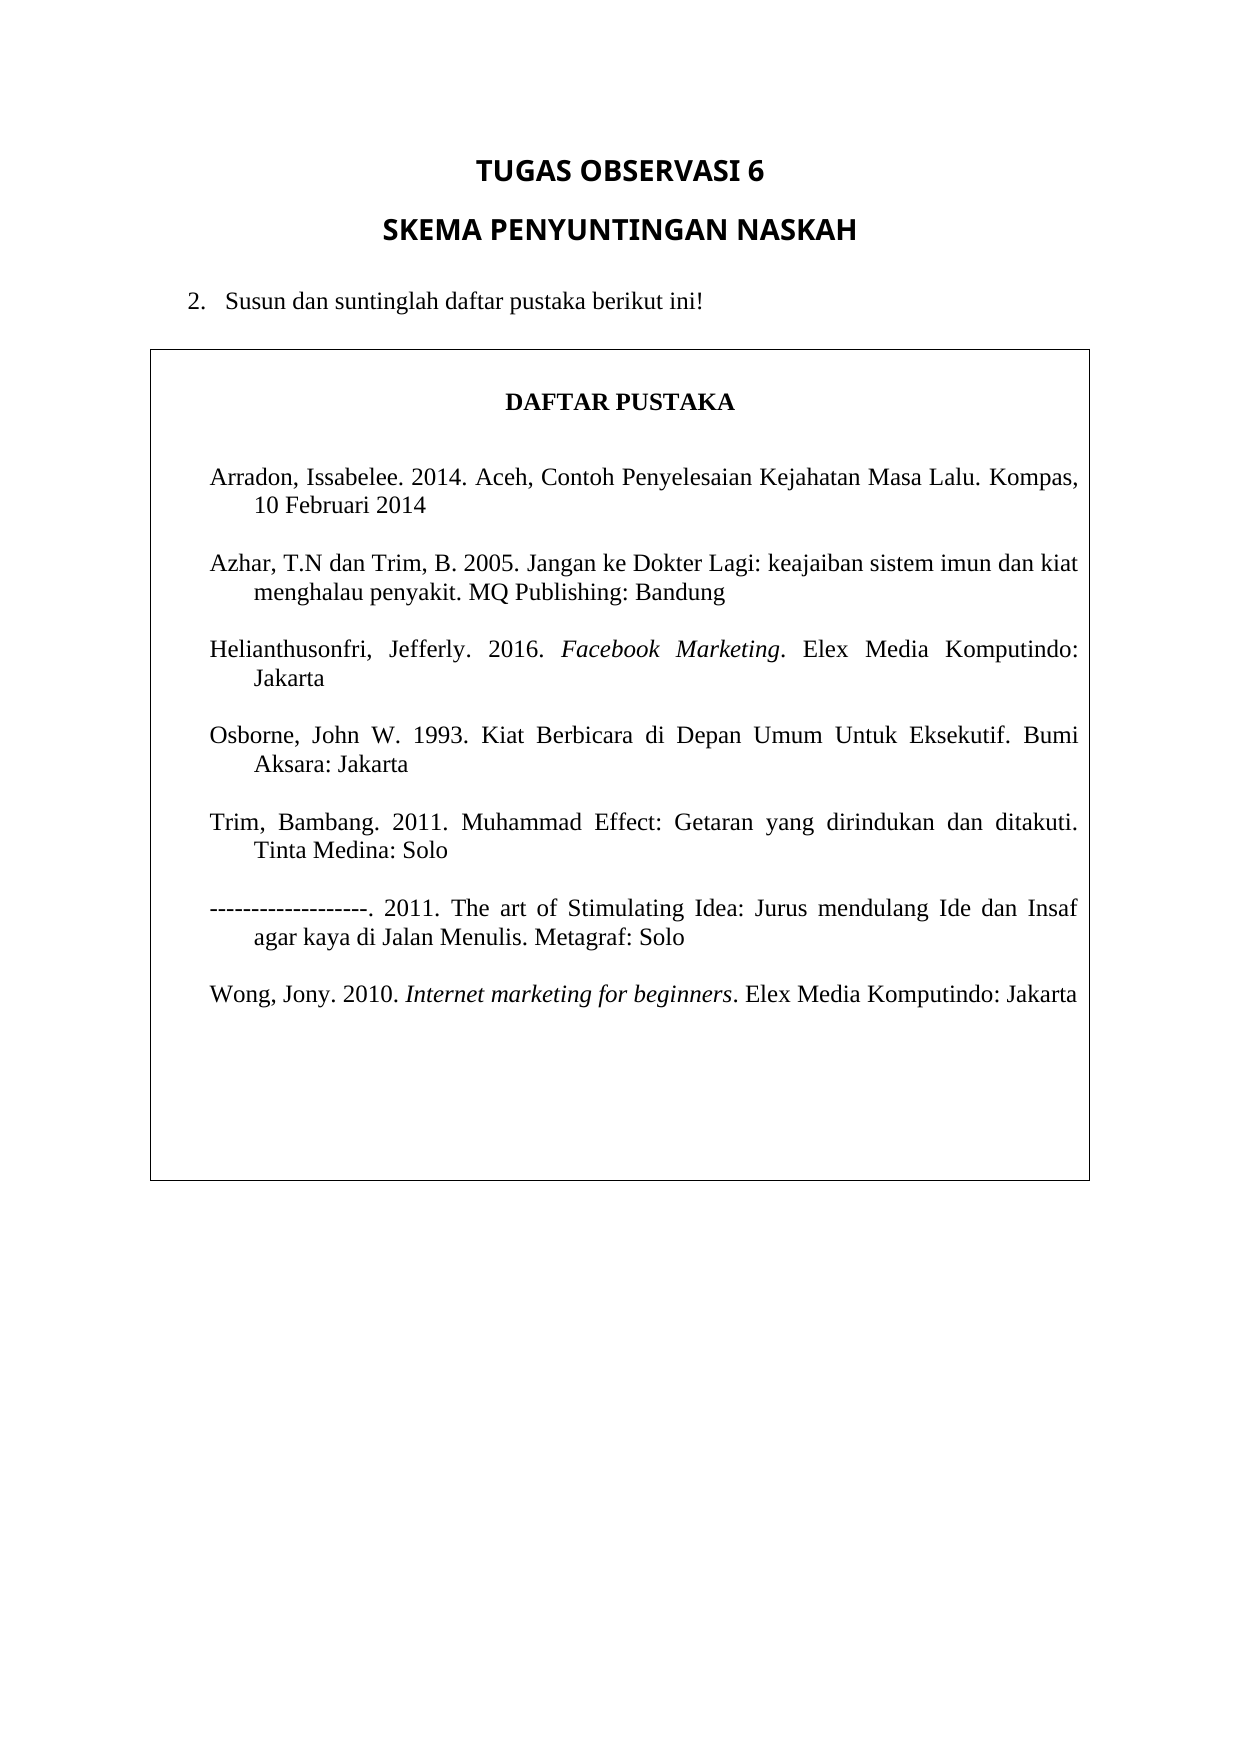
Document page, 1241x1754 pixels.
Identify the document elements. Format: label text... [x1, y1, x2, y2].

text TUGAS OBSERVASI 6 [150, 150, 1090, 190]
table_header DAFTAR PUSTAKA Arradon, Issabelee. 2014. Aceh, Contoh Penyelesaian Kejahatan Masa Lalu. Kompas, 10 Februari 2014 Azhar, T.N dan Trim, B. 2005. Jangan ke Dokter Lagi: keajaiban sistem imun dan kiat menghalau penyakit. MQ Publishing: Bandung Helianthusonfri, Jefferly. 2016. Facebook Marketing. Elex Media Komputindo: Jakarta Osborne, John W. 1993. Kiat Berbicara di Depan Umum Untuk Eksekutif. Bumi Aksara: Jakarta Trim, Bambang. 2011. Muhammad Effect: Getaran yang dirindukan dan ditakuti. Tinta Medina: Solo -------------------. 2011. The art of Stimulating Idea: Jurus mendulang Ide dan Insaf agar kaya di Jalan Menulis. Metagraf: Solo Wong, Jony. 2010. Internet marketing for beginners. Elex Media Komputindo: Jakarta [151, 350, 1089, 1179]
list Susun dan suntinglah daftar pustaka berikut ini! [187, 286, 1090, 315]
text SKEMA PENYUNTINGAN NASKAH [150, 209, 1090, 249]
